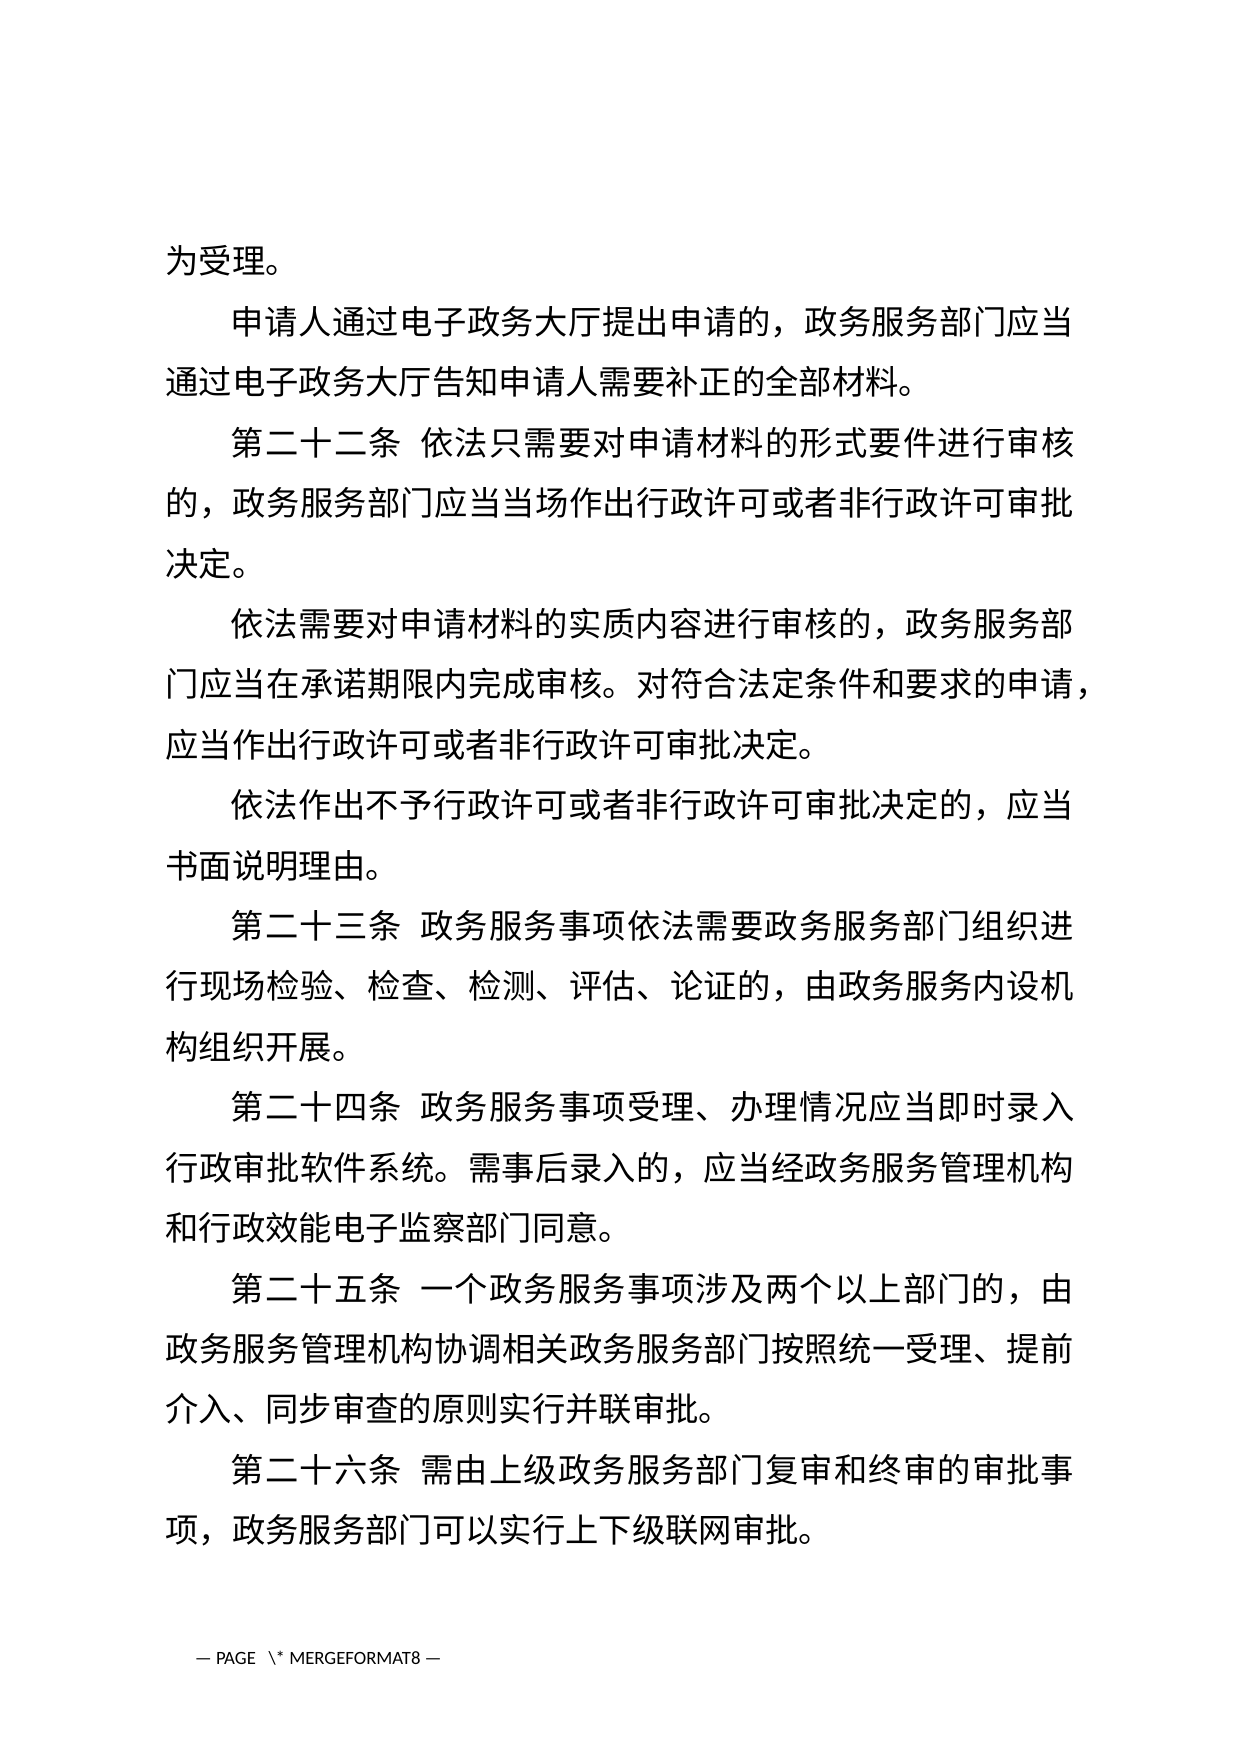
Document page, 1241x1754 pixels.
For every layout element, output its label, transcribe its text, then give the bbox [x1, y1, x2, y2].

text 申请人通过电子政务大厅提出申请的，政务服务部门应当通过电子政务大厅告知申请人需要补正的全部材料。 [165, 286, 1075, 407]
text 依法需要对申请材料的实质内容进行审核的，政务服务部门应当在承诺期限内完成审核。对符合法定条件和要求的申请，应当作出行政许可或者非行政许可审批决定。 [165, 588, 1075, 769]
text 第二十三条 政务服务事项依法需要政务服务部门组织进行现场检验、检查、检测、评估、论证的，由政务服务内设机构组织开展。 [165, 890, 1075, 1071]
text 第二十六条 需由上级政务服务部门复审和终审的审批事项，政务服务部门可以实行上下级联网审批。 [165, 1434, 1075, 1555]
text 第二十二条 依法只需要对申请材料的形式要件进行审核的，政务服务部门应当当场作出行政许可或者非行政许可审批决定。 [165, 407, 1075, 588]
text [165, 226, 1075, 286]
text 第二十五条 一个政务服务事项涉及两个以上部门的，由政务服务管理机构协调相关政务服务部门按照统一受理、提前介入、同步审查的原则实行并联审批。 [165, 1253, 1075, 1434]
text 依法作出不予行政许可或者非行政许可审批决定的，应当书面说明理由。 [165, 769, 1075, 890]
text 第二十四条 政务服务事项受理、办理情况应当即时录入行政审批软件系统。需事后录入的，应当经政务服务管理机构和行政效能电子监察部门同意。 [165, 1071, 1075, 1253]
